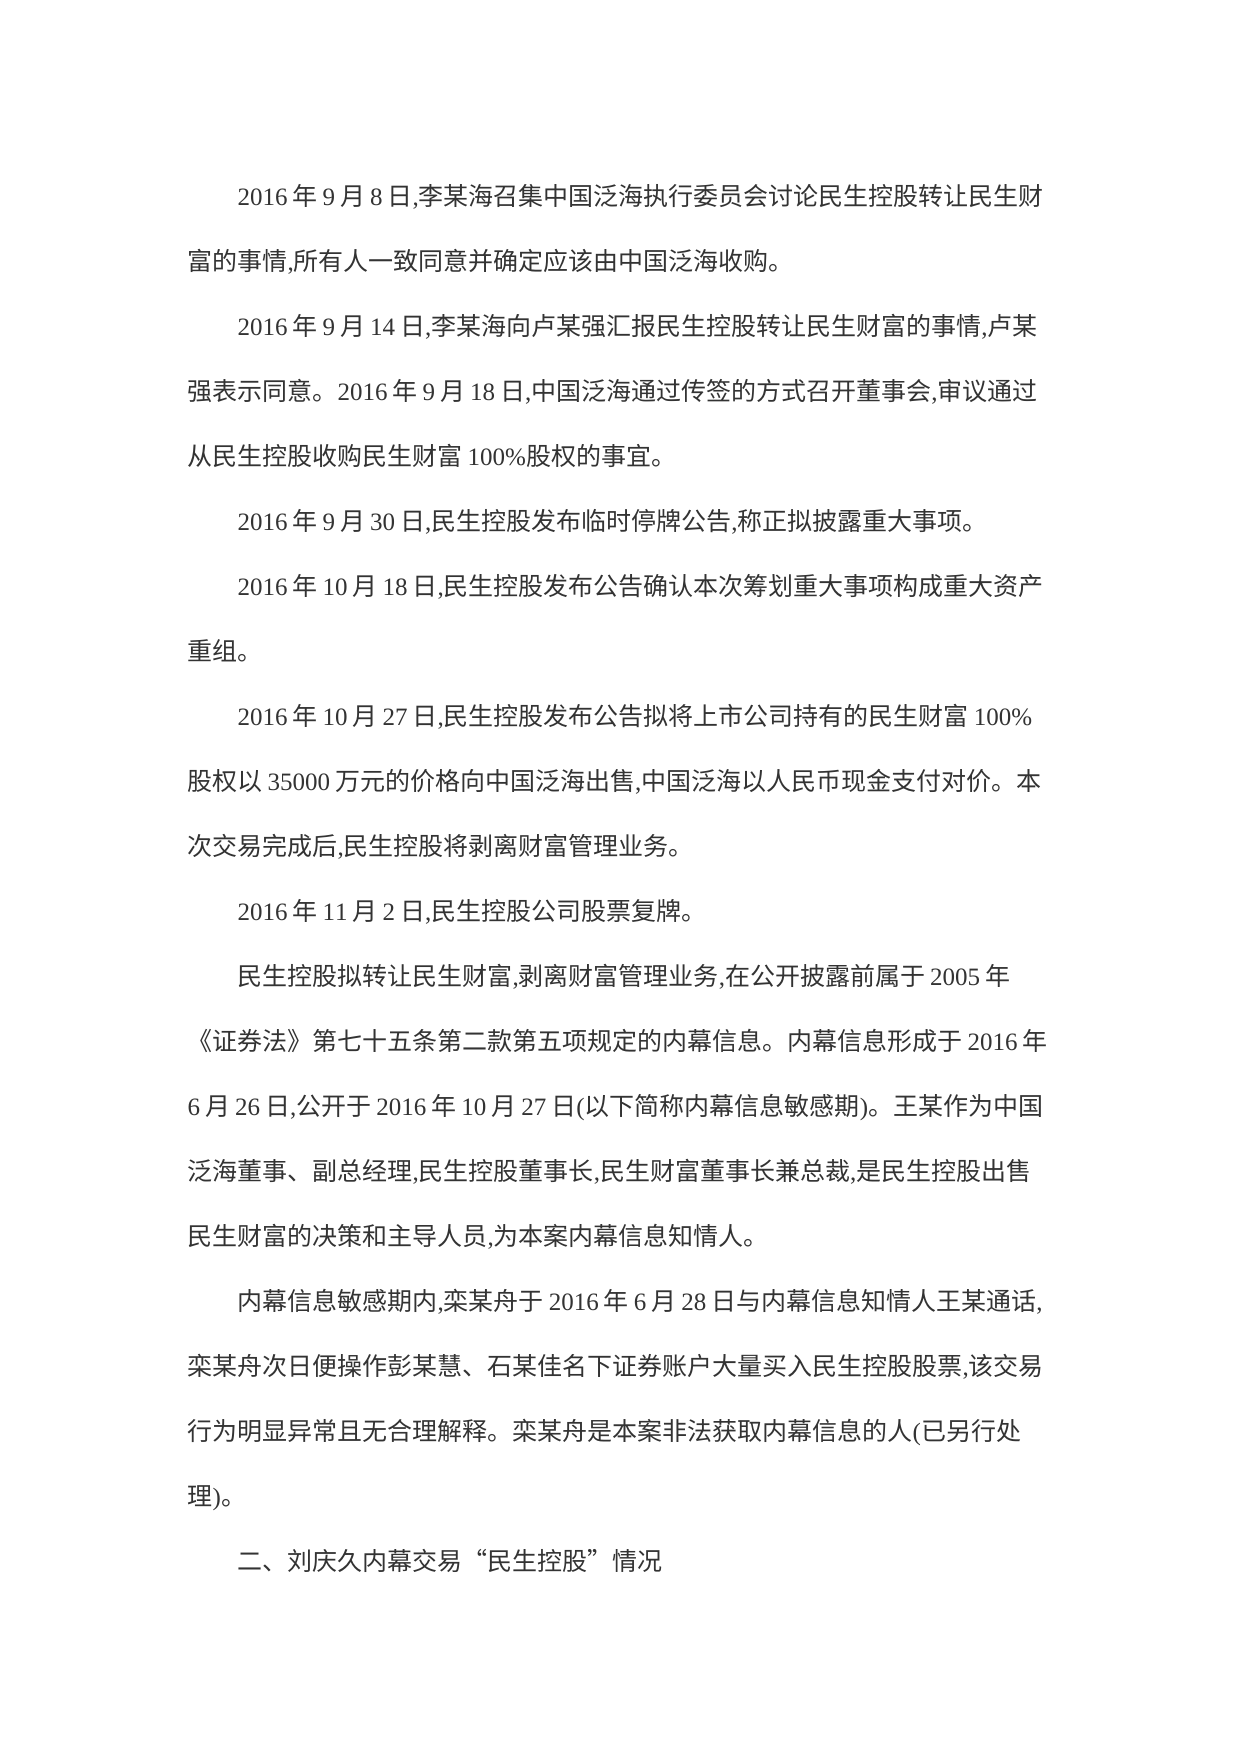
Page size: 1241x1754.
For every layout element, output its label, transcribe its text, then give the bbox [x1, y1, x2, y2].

text 内幕信息敏感期内,栾某舟于2016年6月28日与内幕信息知情人王某通话,栾某舟次日便操作彭某慧、石某佳名下证券账户大量买入民生控股股票,该交易行为明显异常且无合理解释。栾某舟是本案非法获取内幕信息的人(已另行处理)。 [187, 1267, 1053, 1527]
text 2016年9月8日,李某海召集中国泛海执行委员会讨论民生控股转让民生财富的事情,所有人一致同意并确定应该由中国泛海收购。 [187, 162, 1053, 292]
text 民生控股拟转让民生财富,剥离财富管理业务,在公开披露前属于2005年《证券法》第七十五条第二款第五项规定的内幕信息。内幕信息形成于2016年6月26日,公开于2016年10月27日(以下简称内幕信息敏感期)。王某作为中国泛海董事、副总经理,民生控股董事长,民生财富董事长兼总裁,是民生控股出售民生财富的决策和主导人员,为本案内幕信息知情人。 [187, 942, 1053, 1267]
text 2016年11月2日,民生控股公司股票复牌。 [187, 877, 1053, 942]
text 2016年9月30日,民生控股发布临时停牌公告,称正拟披露重大事项。 [187, 487, 1053, 552]
text 二、刘庆久内幕交易“民生控股”情况 [187, 1527, 1053, 1592]
text 2016年9月14日,李某海向卢某强汇报民生控股转让民生财富的事情,卢某强表示同意。2016年9月18日,中国泛海通过传签的方式召开董事会,审议通过从民生控股收购民生财富100%股权的事宜。 [187, 292, 1053, 487]
text 2016年10月18日,民生控股发布公告确认本次筹划重大事项构成重大资产重组。 [187, 552, 1053, 682]
text 2016年10月27日,民生控股发布公告拟将上市公司持有的民生财富100%股权以35000万元的价格向中国泛海出售,中国泛海以人民币现金支付对价。本次交易完成后,民生控股将剥离财富管理业务。 [187, 682, 1053, 877]
